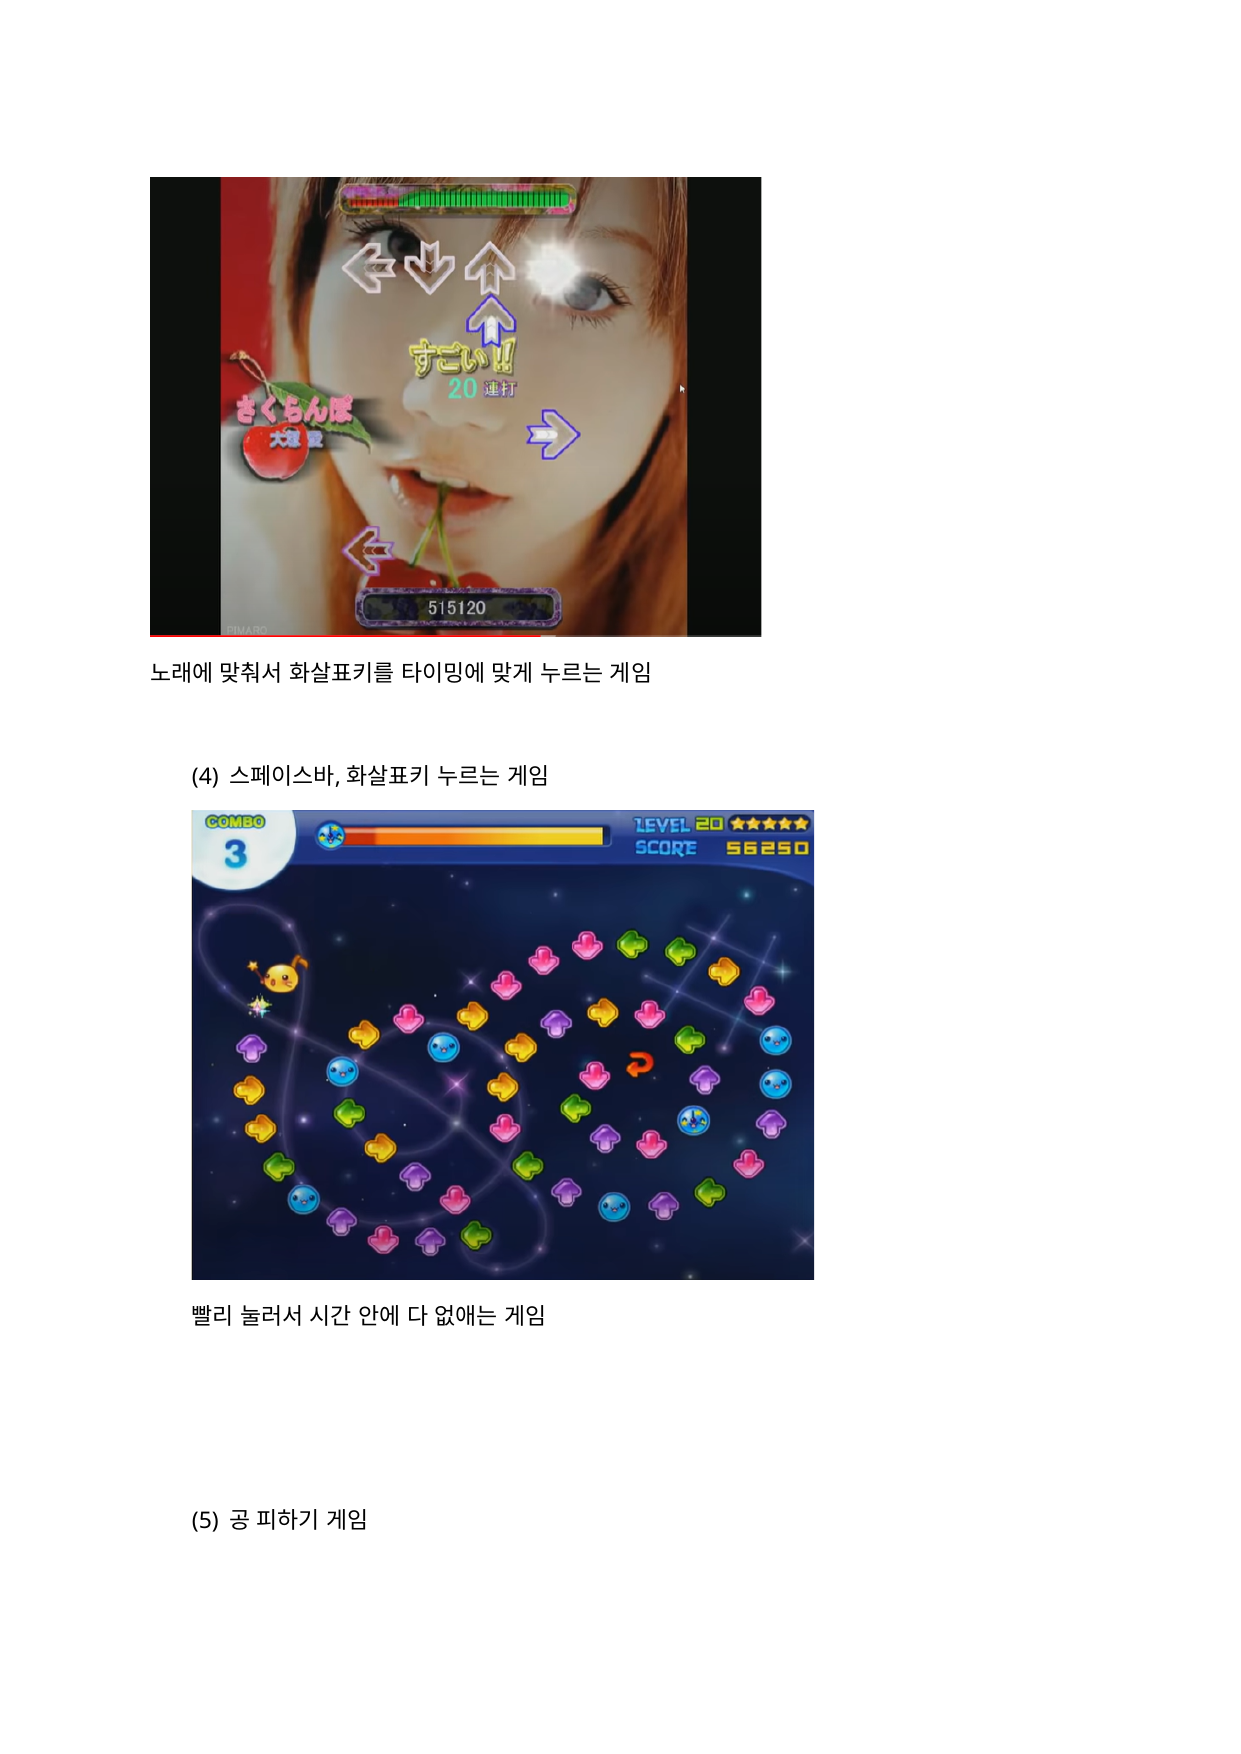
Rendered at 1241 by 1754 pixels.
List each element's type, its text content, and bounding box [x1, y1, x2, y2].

text 빨리 눌러서 시간 안에 다 없애는 게임 [192, 1298, 1090, 1331]
picture [150, 177, 762, 637]
picture [191, 810, 815, 1280]
list 스페이스바, 화살표키 누르는 게임 [192, 758, 1090, 791]
list 공 피하기 게임 [192, 1502, 1090, 1535]
text 노래에 맞춰서 화살표키를 타이밍에 맞게 누르는 게임 [150, 655, 1090, 688]
